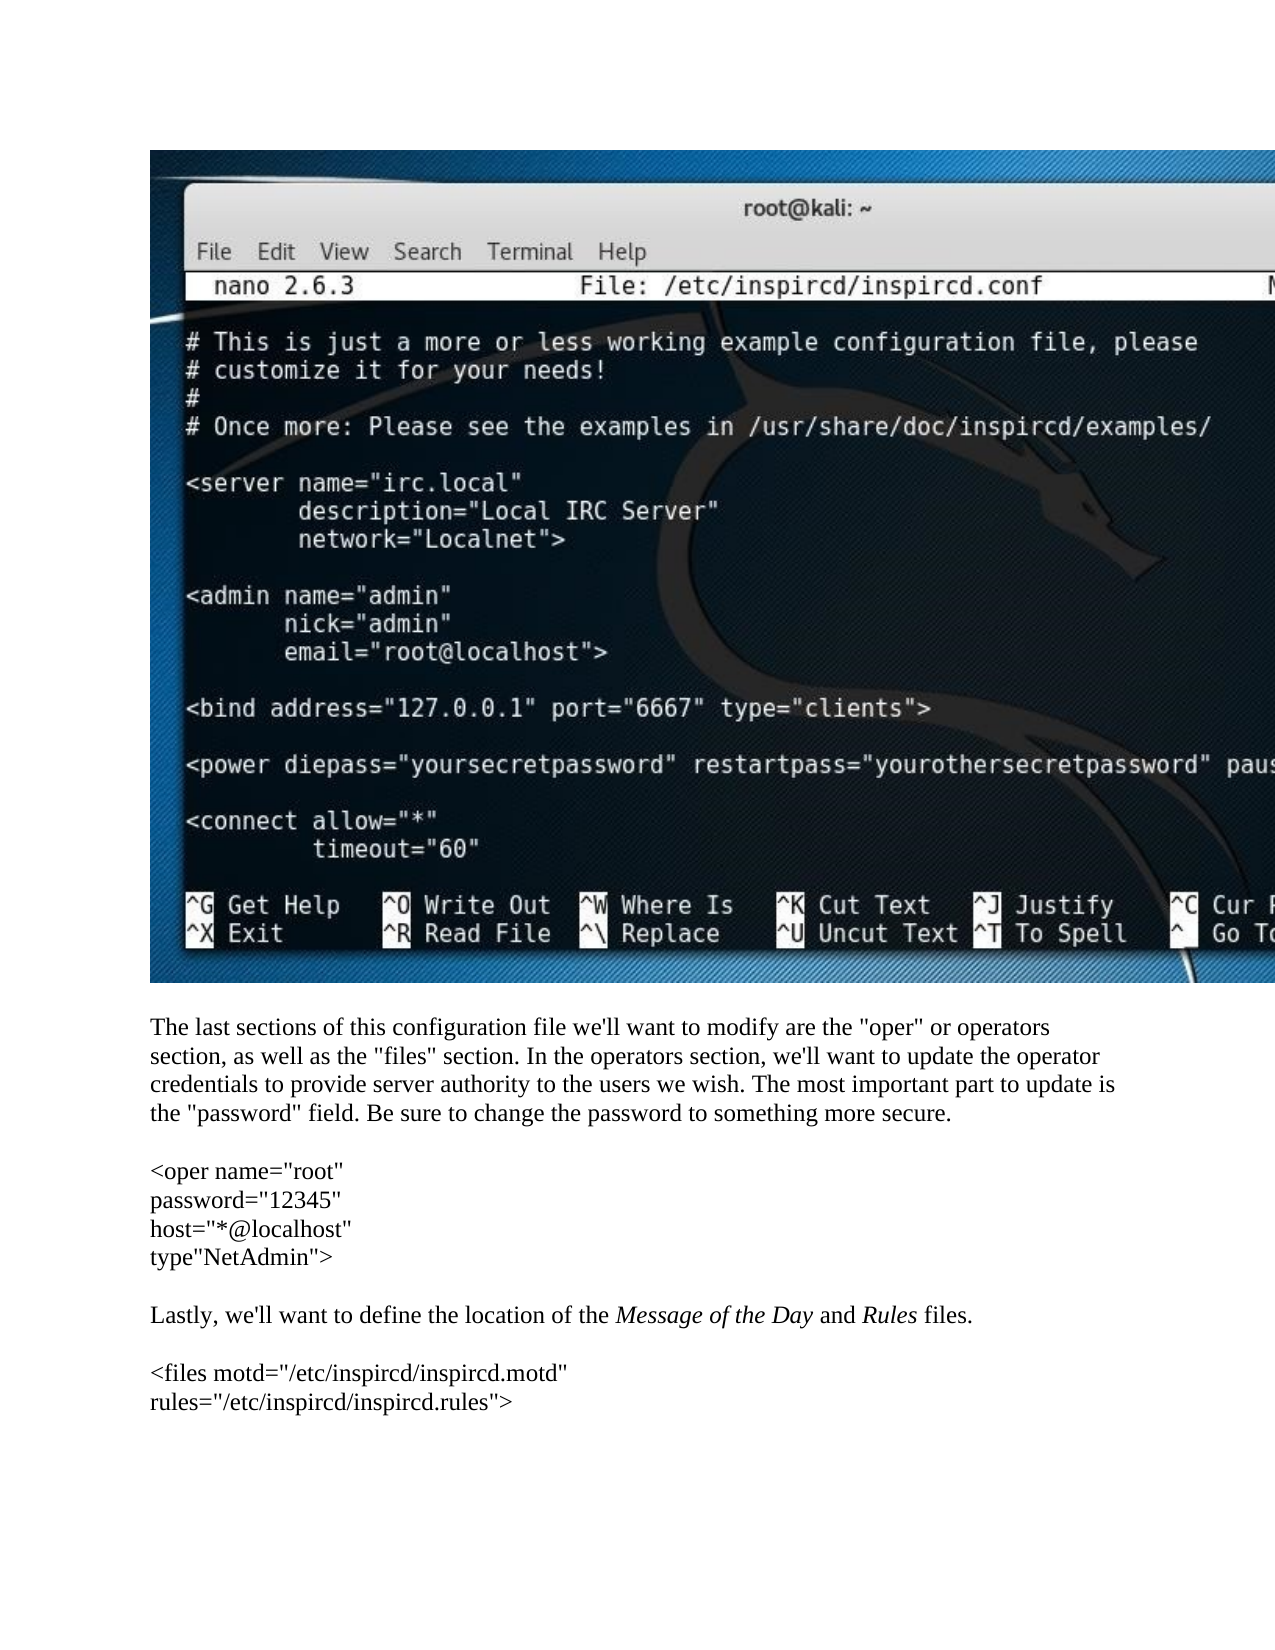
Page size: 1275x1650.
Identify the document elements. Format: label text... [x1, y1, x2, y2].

picture [150, 150, 1275, 983]
text The last sections of this configuration file we'll want to modify are the "oper" or operators section, as well as the "files" section. In the operators section, we'll want to update the operator credentials to provide server authority to the users we wish. The most important part to update is the "password" field. Be sure to change the password to something more secure. [150, 1012, 1125, 1127]
text <oper name="root" password="12345" host="*@localhost" type"NetAdmin"> [150, 1156, 1125, 1271]
text <files motd="/etc/inspircd/inspircd.motd" rules="/etc/inspircd/inspircd.rules"> [150, 1358, 1125, 1416]
text Lastly, we'll want to define the location of the Message of the Day and Rules files. [150, 1300, 1125, 1329]
